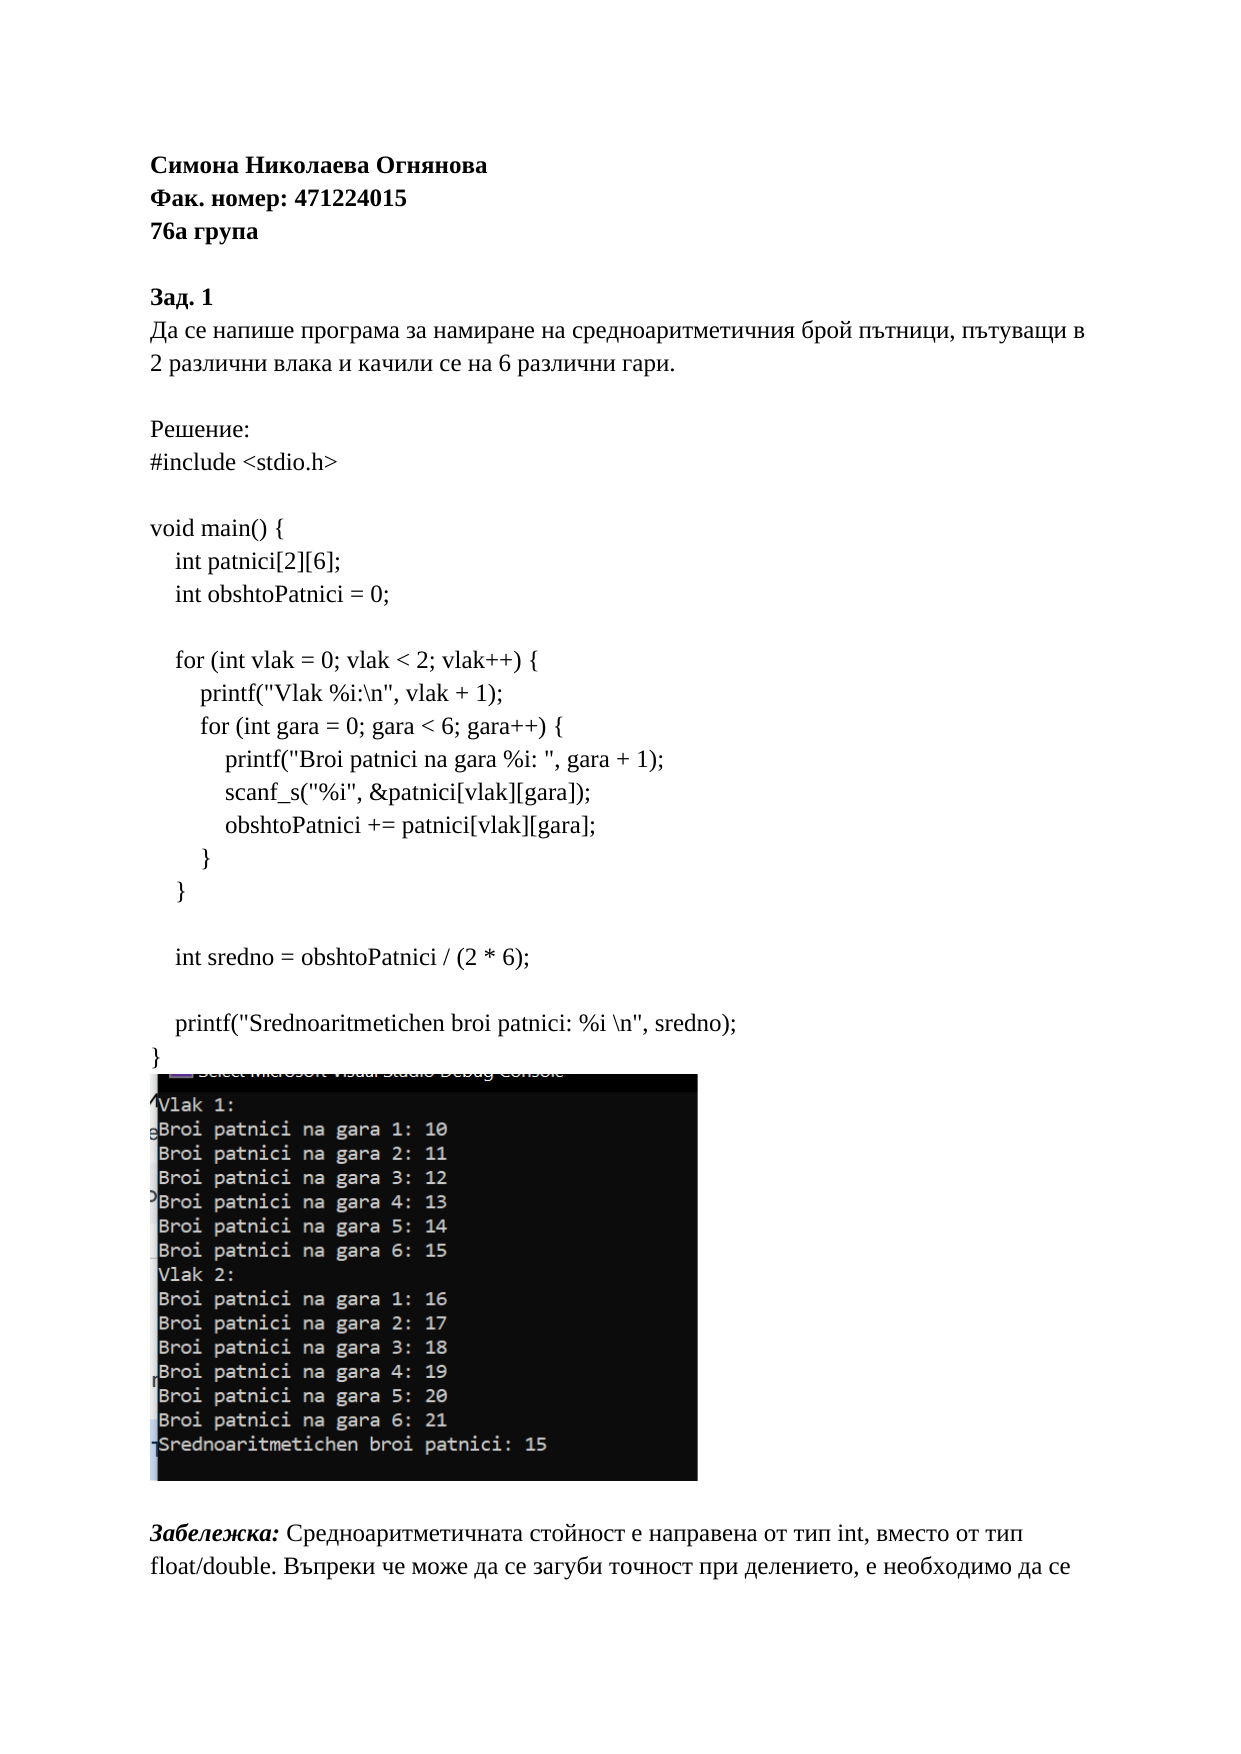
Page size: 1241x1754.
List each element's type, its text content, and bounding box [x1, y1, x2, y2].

text scanf_s("%i", &patnici[vlak][gara]); [150, 777, 1090, 806]
text Симона Николаева Огнянова [150, 150, 1090, 179]
text Фак. номер: 471224015 [150, 183, 1090, 212]
text 76а група [150, 216, 1090, 245]
text int patnici[2][6]; [150, 546, 1090, 575]
text for (int vlak = 0; vlak < 2; vlak++) { [150, 645, 1090, 674]
text int sredno = obshtoPatnici / (2 * 6); [150, 942, 1090, 971]
text } [150, 1042, 1090, 1070]
text printf("Broi patnici na gara %i: ", gara + 1); [150, 744, 1090, 773]
text } [150, 876, 1090, 905]
text } [150, 843, 1090, 872]
text void main() { [150, 513, 1090, 542]
text int obshtoPatnici = 0; [150, 579, 1090, 608]
text #include <stdio.h> [150, 447, 1090, 476]
text Да се напише програма за намиране на средноаритметичния брой пътници, пътуващи в 2 различни влака и качили се на 6 различни гари. [150, 315, 1090, 377]
text Решение: [150, 414, 1090, 443]
text printf("Vlak %i:\n", vlak + 1); [150, 678, 1090, 707]
text obshtoPatnici += patnici[vlak][gara]; [150, 810, 1090, 839]
picture [150, 1074, 698, 1481]
text printf("Srednoaritmetichen broi patnici: %i \n", sredno); [150, 1008, 1090, 1037]
text for (int gara = 0; gara < 6; gara++) { [150, 711, 1090, 740]
text Зад. 1 [150, 282, 1090, 311]
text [150, 1518, 1090, 1580]
